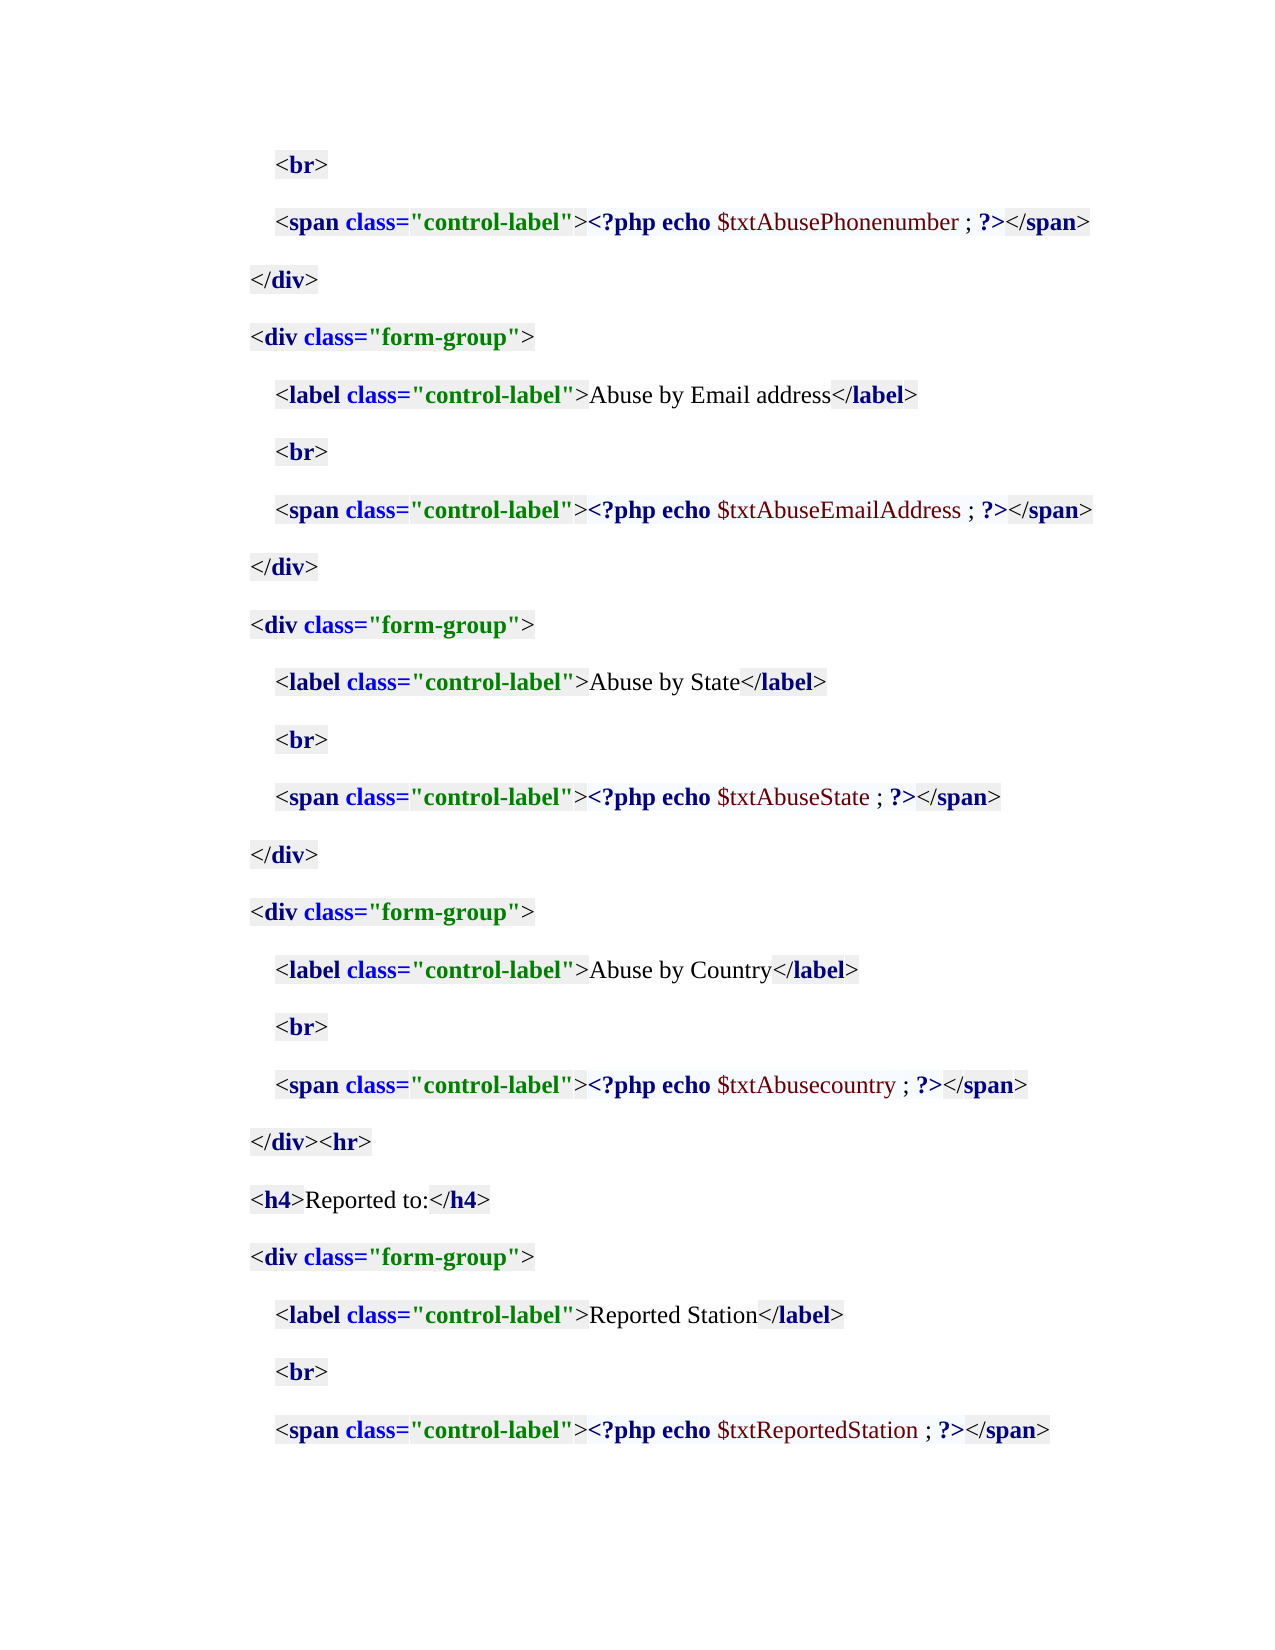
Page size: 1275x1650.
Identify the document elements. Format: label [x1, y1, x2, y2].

text [150, 150, 1125, 1444]
